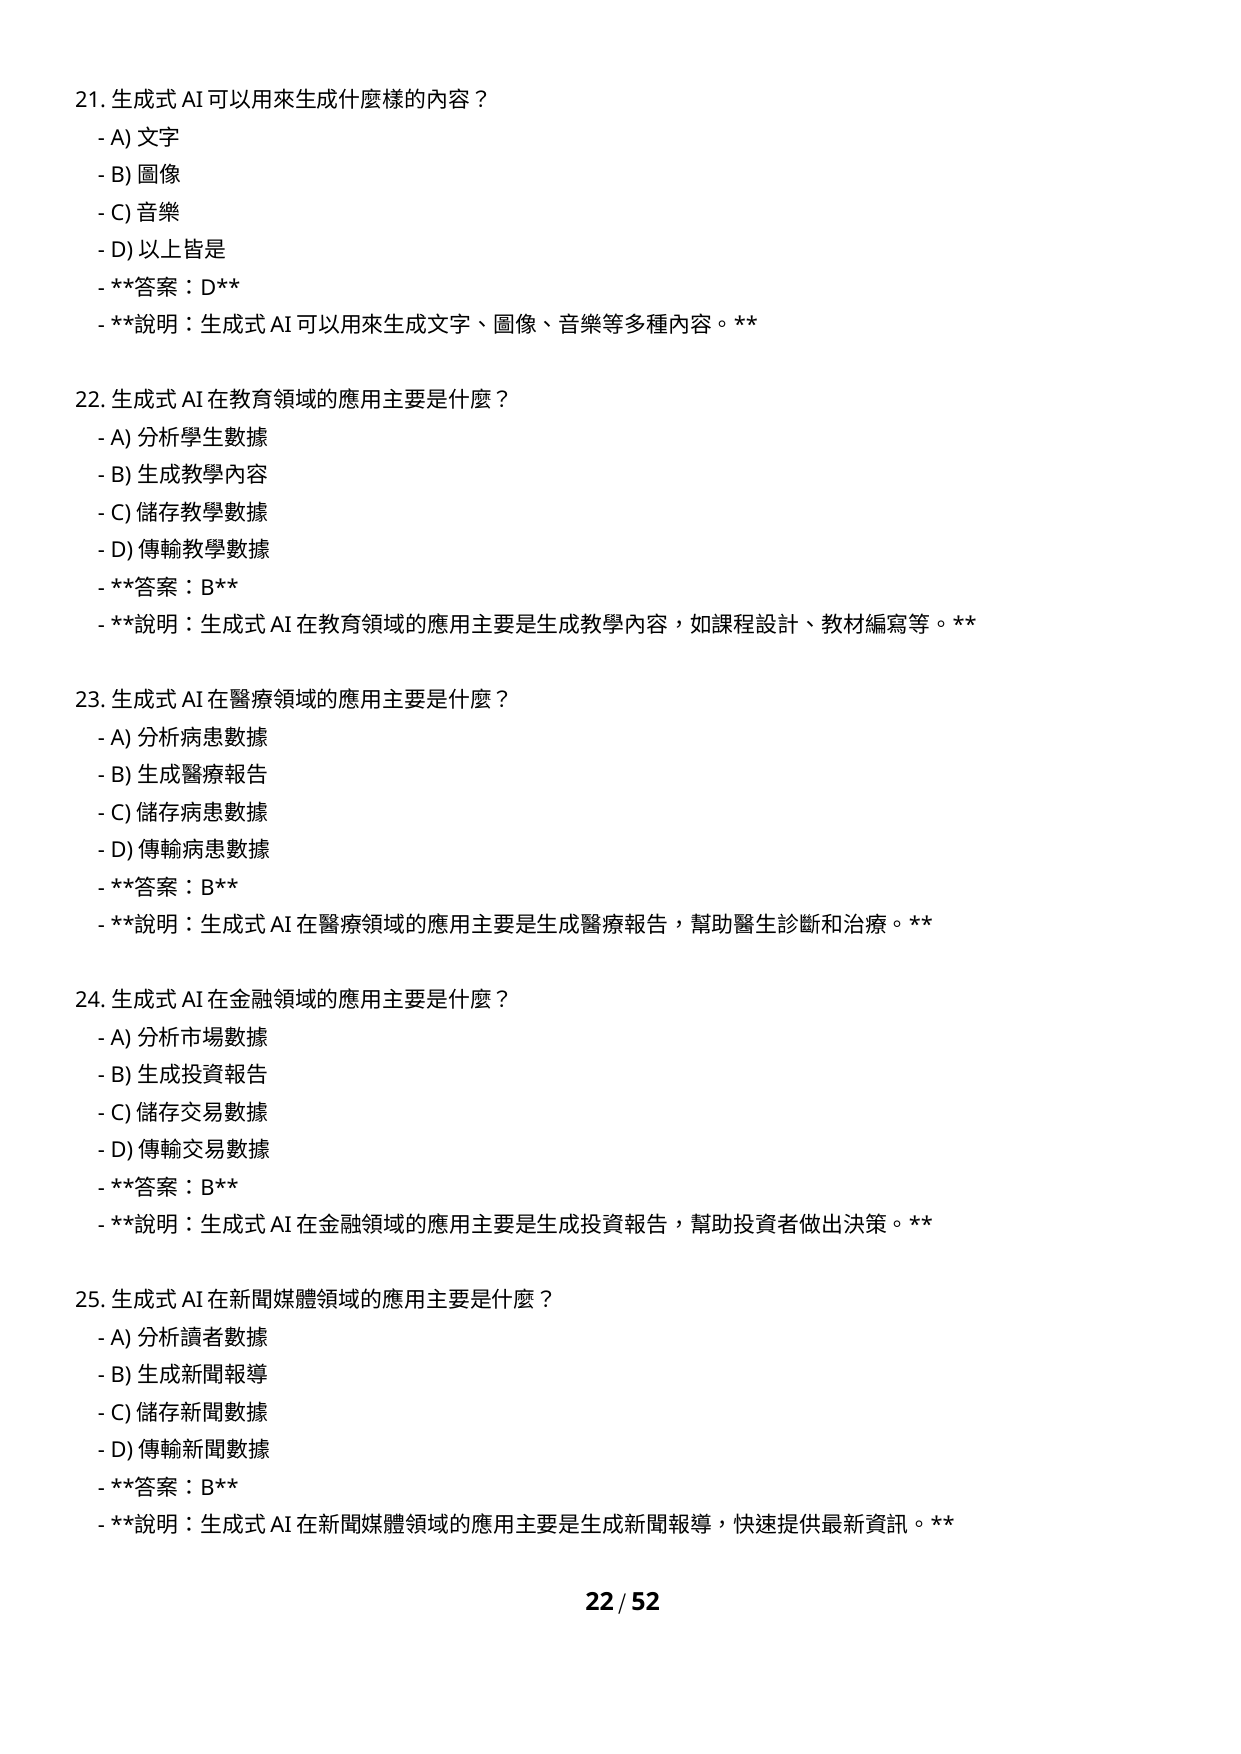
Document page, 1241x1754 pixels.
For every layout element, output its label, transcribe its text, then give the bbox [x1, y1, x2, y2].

text 21. 生成式AI可以用來生成什麼樣的內容？ [75, 79, 1165, 117]
text - C) 儲存教學數據 [75, 492, 1165, 529]
text - **說明：生成式AI在新聞媒體領域的應用主要是生成新聞報導，快速提供最新資訊。** [75, 1504, 1165, 1542]
text 23. 生成式AI在醫療領域的應用主要是什麼？ [75, 679, 1165, 717]
text - **答案：B** [75, 1467, 1165, 1504]
text - **說明：生成式AI在醫療領域的應用主要是生成醫療報告，幫助醫生診斷和治療。** [75, 904, 1165, 942]
text - B) 生成醫療報告 [75, 754, 1165, 792]
text 22. 生成式AI在教育領域的應用主要是什麼？ [75, 379, 1165, 417]
text - **說明：生成式AI可以用來生成文字、圖像、音樂等多種內容。** [75, 304, 1165, 342]
text - C) 儲存病患數據 [75, 792, 1165, 829]
text - B) 生成新聞報導 [75, 1354, 1165, 1392]
text - D) 傳輸病患數據 [75, 829, 1165, 867]
text - **說明：生成式AI在金融領域的應用主要是生成投資報告，幫助投資者做出決策。** [75, 1204, 1165, 1242]
text - C) 儲存新聞數據 [75, 1392, 1165, 1429]
text - A) 分析市場數據 [75, 1017, 1165, 1054]
text - D) 傳輸交易數據 [75, 1129, 1165, 1167]
text - B) 生成教學內容 [75, 454, 1165, 492]
text - **說明：生成式AI在教育領域的應用主要是生成教學內容，如課程設計、教材編寫等。** [75, 604, 1165, 642]
text - D) 傳輸新聞數據 [75, 1429, 1165, 1467]
text - **答案：B** [75, 867, 1165, 904]
text - A) 分析病患數據 [75, 717, 1165, 754]
text - D) 傳輸教學數據 [75, 529, 1165, 567]
text - **答案：B** [75, 1167, 1165, 1204]
text 25. 生成式AI在新聞媒體領域的應用主要是什麼？ [75, 1279, 1165, 1317]
text - A) 分析讀者數據 [75, 1317, 1165, 1354]
text - **答案：B** [75, 567, 1165, 604]
text - **答案：D** [75, 267, 1165, 304]
text - B) 圖像 [75, 154, 1165, 192]
text - A) 分析學生數據 [75, 417, 1165, 454]
text 24. 生成式AI在金融領域的應用主要是什麼？ [75, 979, 1165, 1017]
text - C) 儲存交易數據 [75, 1092, 1165, 1129]
text - A) 文字 [75, 117, 1165, 154]
text - C) 音樂 [75, 192, 1165, 229]
text - B) 生成投資報告 [75, 1054, 1165, 1092]
text - D) 以上皆是 [75, 229, 1165, 267]
